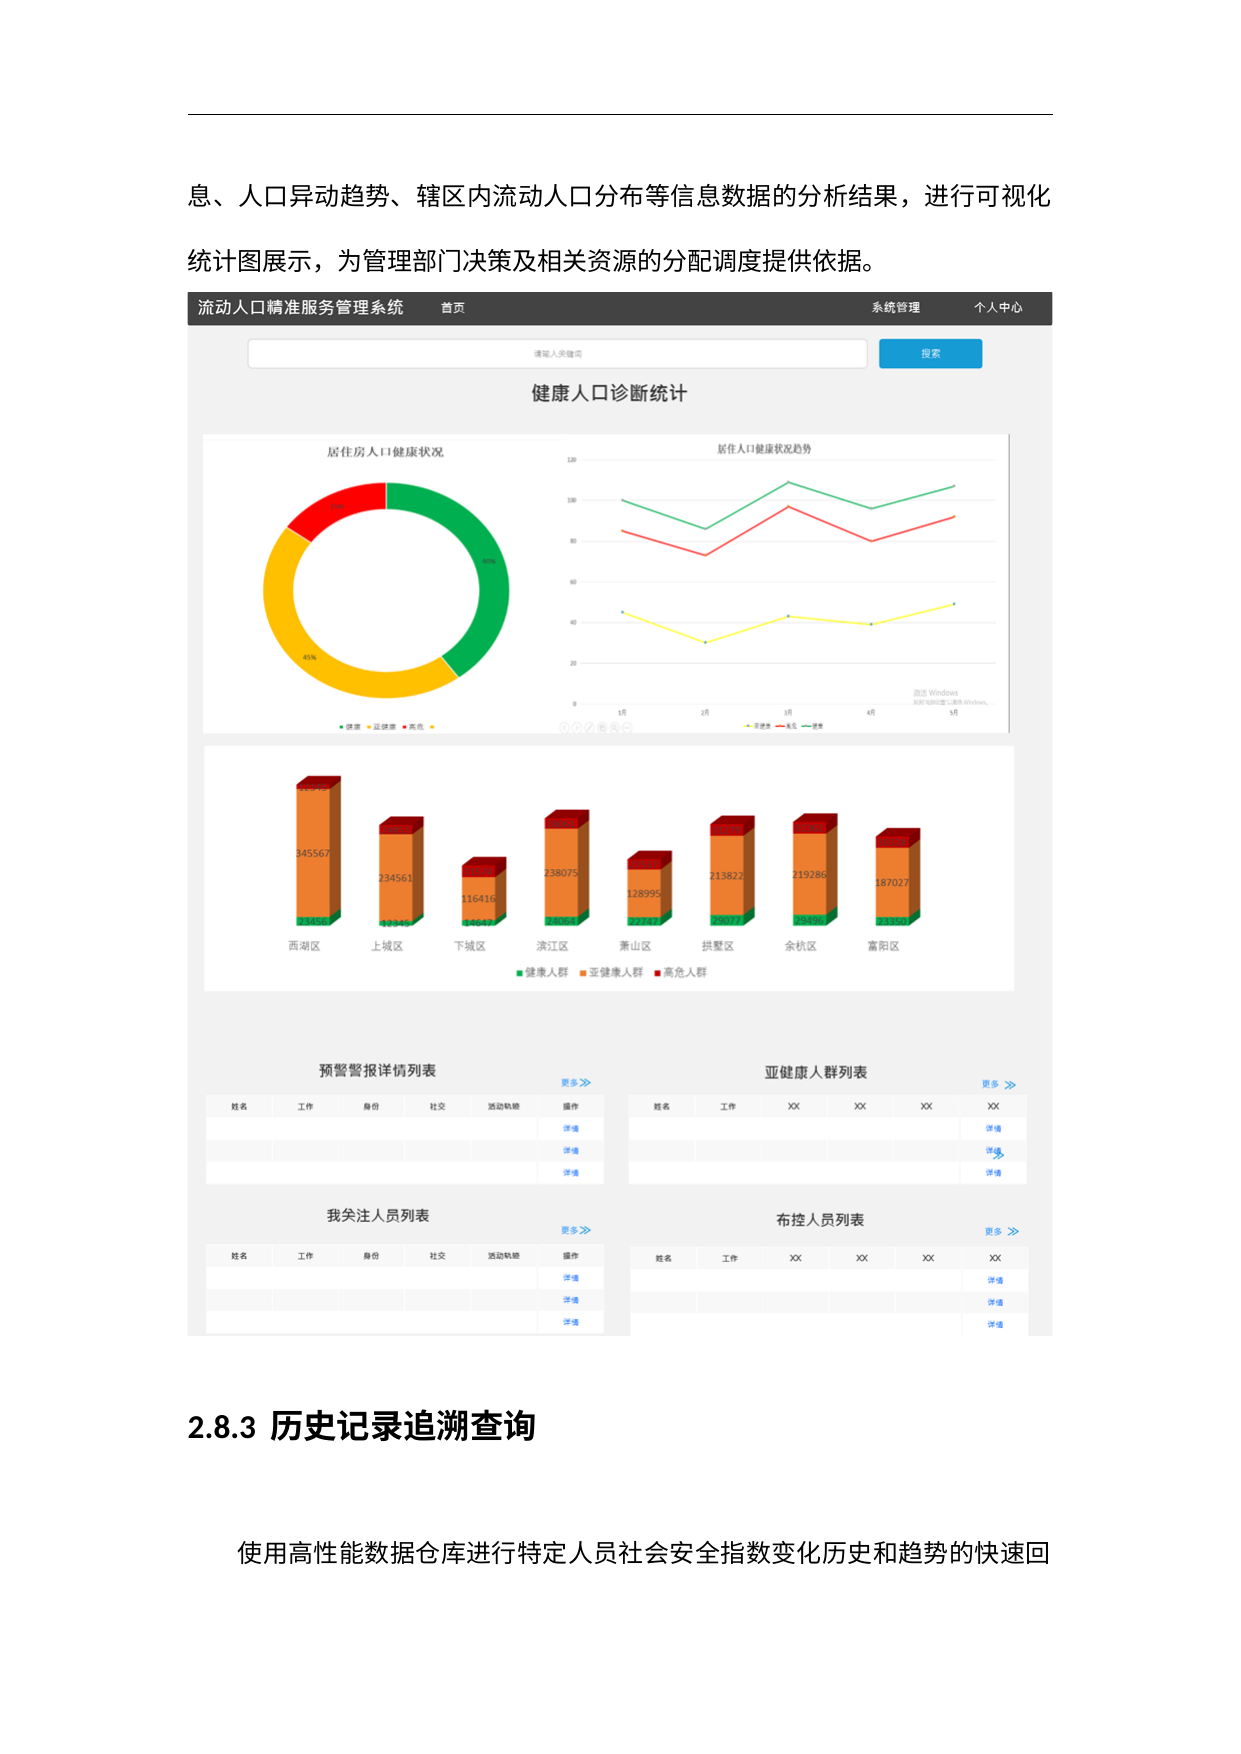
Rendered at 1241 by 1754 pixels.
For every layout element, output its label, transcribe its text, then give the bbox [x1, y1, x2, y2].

picture [187, 292, 1053, 1336]
subtitle 历史记录追溯查询 [187, 1392, 1053, 1457]
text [187, 1519, 1053, 1584]
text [187, 162, 1053, 292]
